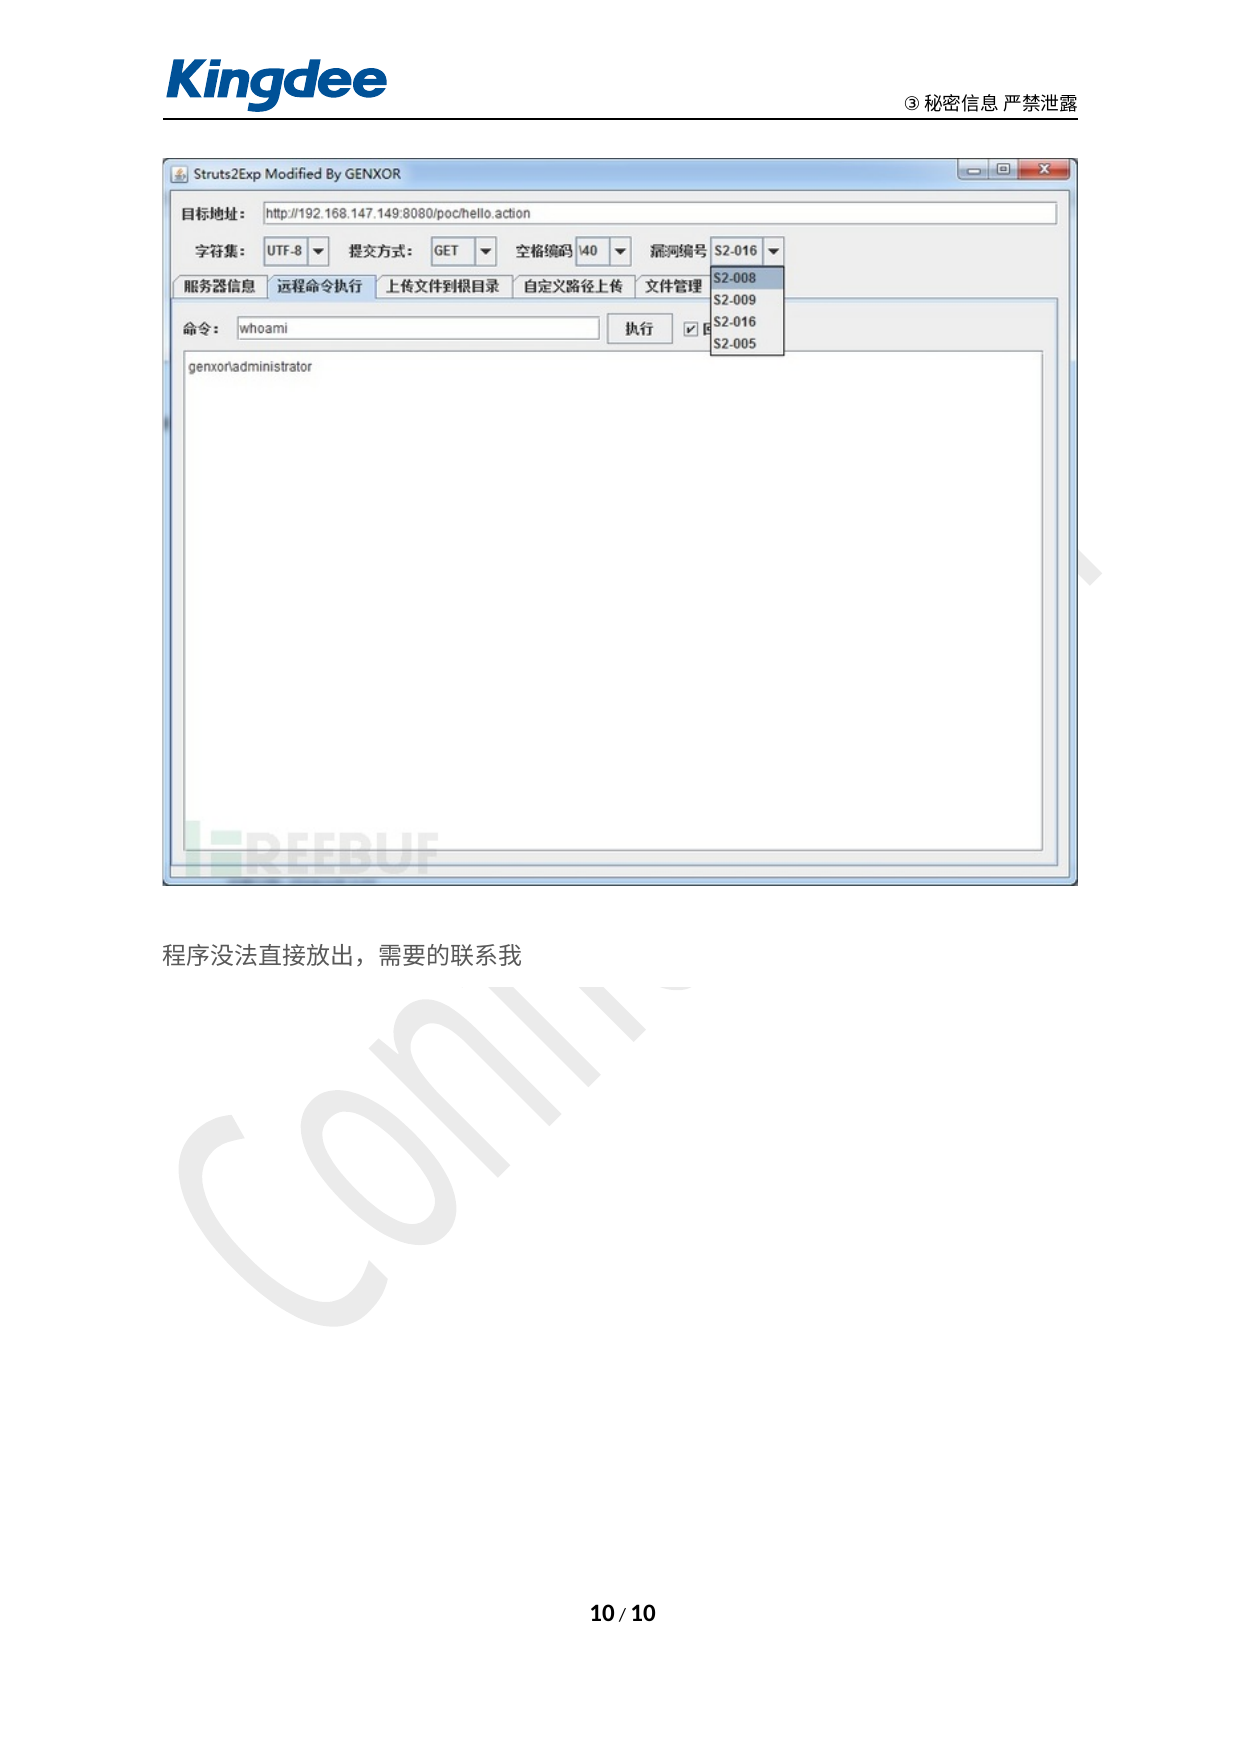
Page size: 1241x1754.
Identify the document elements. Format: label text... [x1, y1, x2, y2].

picture [162, 158, 1078, 886]
text 程序没法直接放出，需要的联系我 [162, 922, 1078, 987]
